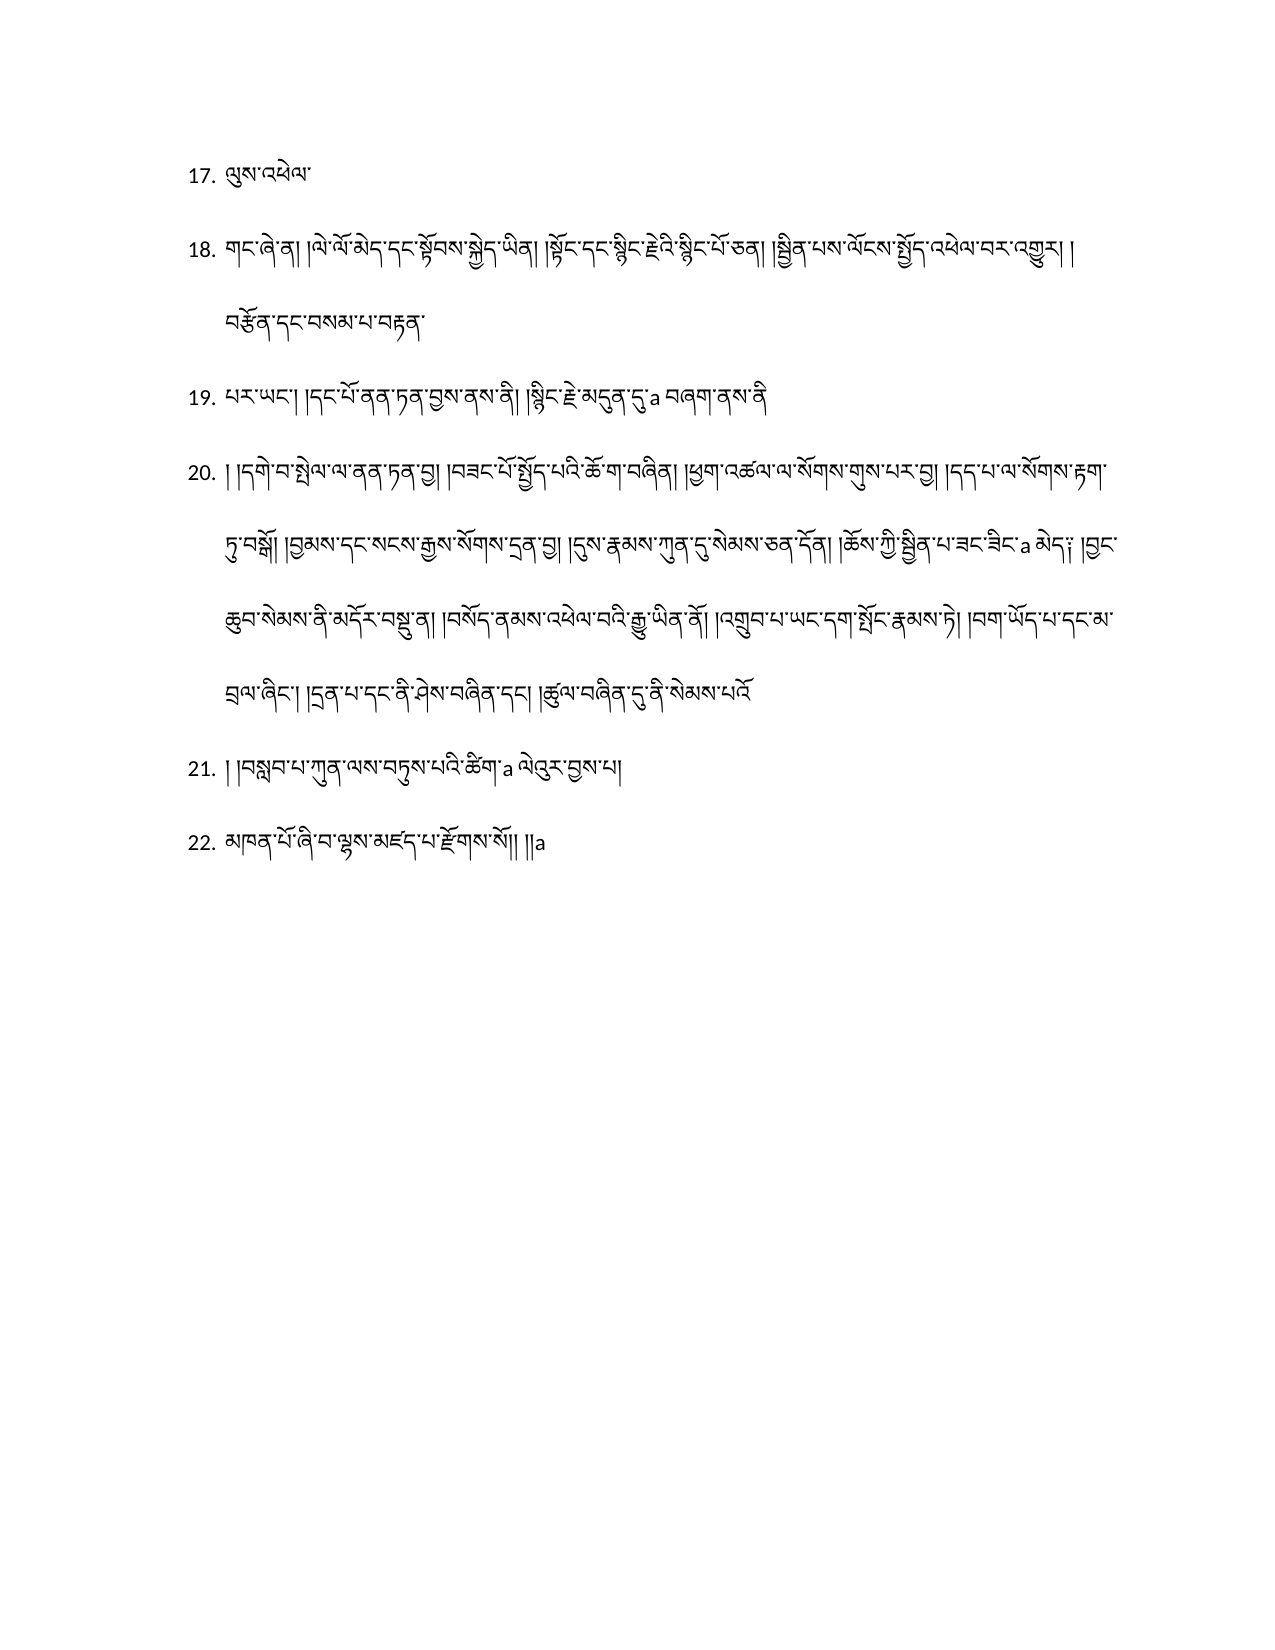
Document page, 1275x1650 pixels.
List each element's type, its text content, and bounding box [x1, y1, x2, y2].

list པར་ཡང༌། །དང་པོ་ནན་ཏན་བྱས་ནས་ནི། །སྙིང་རྗེ་མདུན་དུ་aབཞག་ནས་ནི [187, 372, 1125, 437]
list མཁན་པོ་ཞི་བ་ལྷས་མཛད་པ་རྫོགས་སོ།། །།a [187, 817, 1125, 881]
list ། །དགེ་བ་སྤེལ་ལ་ནན་ཏན་བྱ། །བཟང་པོ་སྤྱོད་པའི་ཆོ་ག་བཞིན། །ཕྱག་འཚལ་ལ་སོགས་གུས་པར་བྱ། །དད་པ་ལ་སོགས་རྟག་ཏུ་བསྒོ། །བྱམས་དང་སངས་རྒྱས་སོགས་དྲན་བྱ། །དུས་རྣམས་ཀུན་དུ་སེམས་ཅན་དོན། །ཆོས་ཀྱི་སྦྱིན་པ་ཟང་ཟིང་aམེད༑ །བྱང་ཆུབ་སེམས་ནི་མདོར་བསྡུ་ན། །བསོད་ནམས་འཕེལ་བའི་རྒྱུ་ཡིན་ནོ། །འགྲུབ་པ་ཡང་དག་སྤོང་རྣམས་ཏེ། །བག་ཡོད་པ་དང་མ་བྲལ་ཞིང༌། །དྲན་པ་དང་ནི་ཤེས་བཞིན་དང། །ཚུལ་བཞིན་དུ་ནི་སེམས་པའོ [187, 446, 1125, 733]
list ། །བསླབ་པ་ཀུན་ལས་བཏུས་པའི་ཚིག་aལེའུར་བྱས་པ། [187, 742, 1125, 807]
list གང་ཞེ་ན། །ལེ་ལོ་མེད་དང་སྟོབས་སྐྱེད་ཡིན། །སྟོང་དང་སྙིང་རྗེའི་སྙིང་པོ་ཅན། །སྦྱིན་པས་ལོངས་སྤྱོད་འཕེལ་བར་འགྱུར། །བརྩོན་དང་བསམ་པ་བརྟན་ [187, 224, 1125, 363]
list ལུས་འཕེལ་ [187, 150, 1125, 214]
